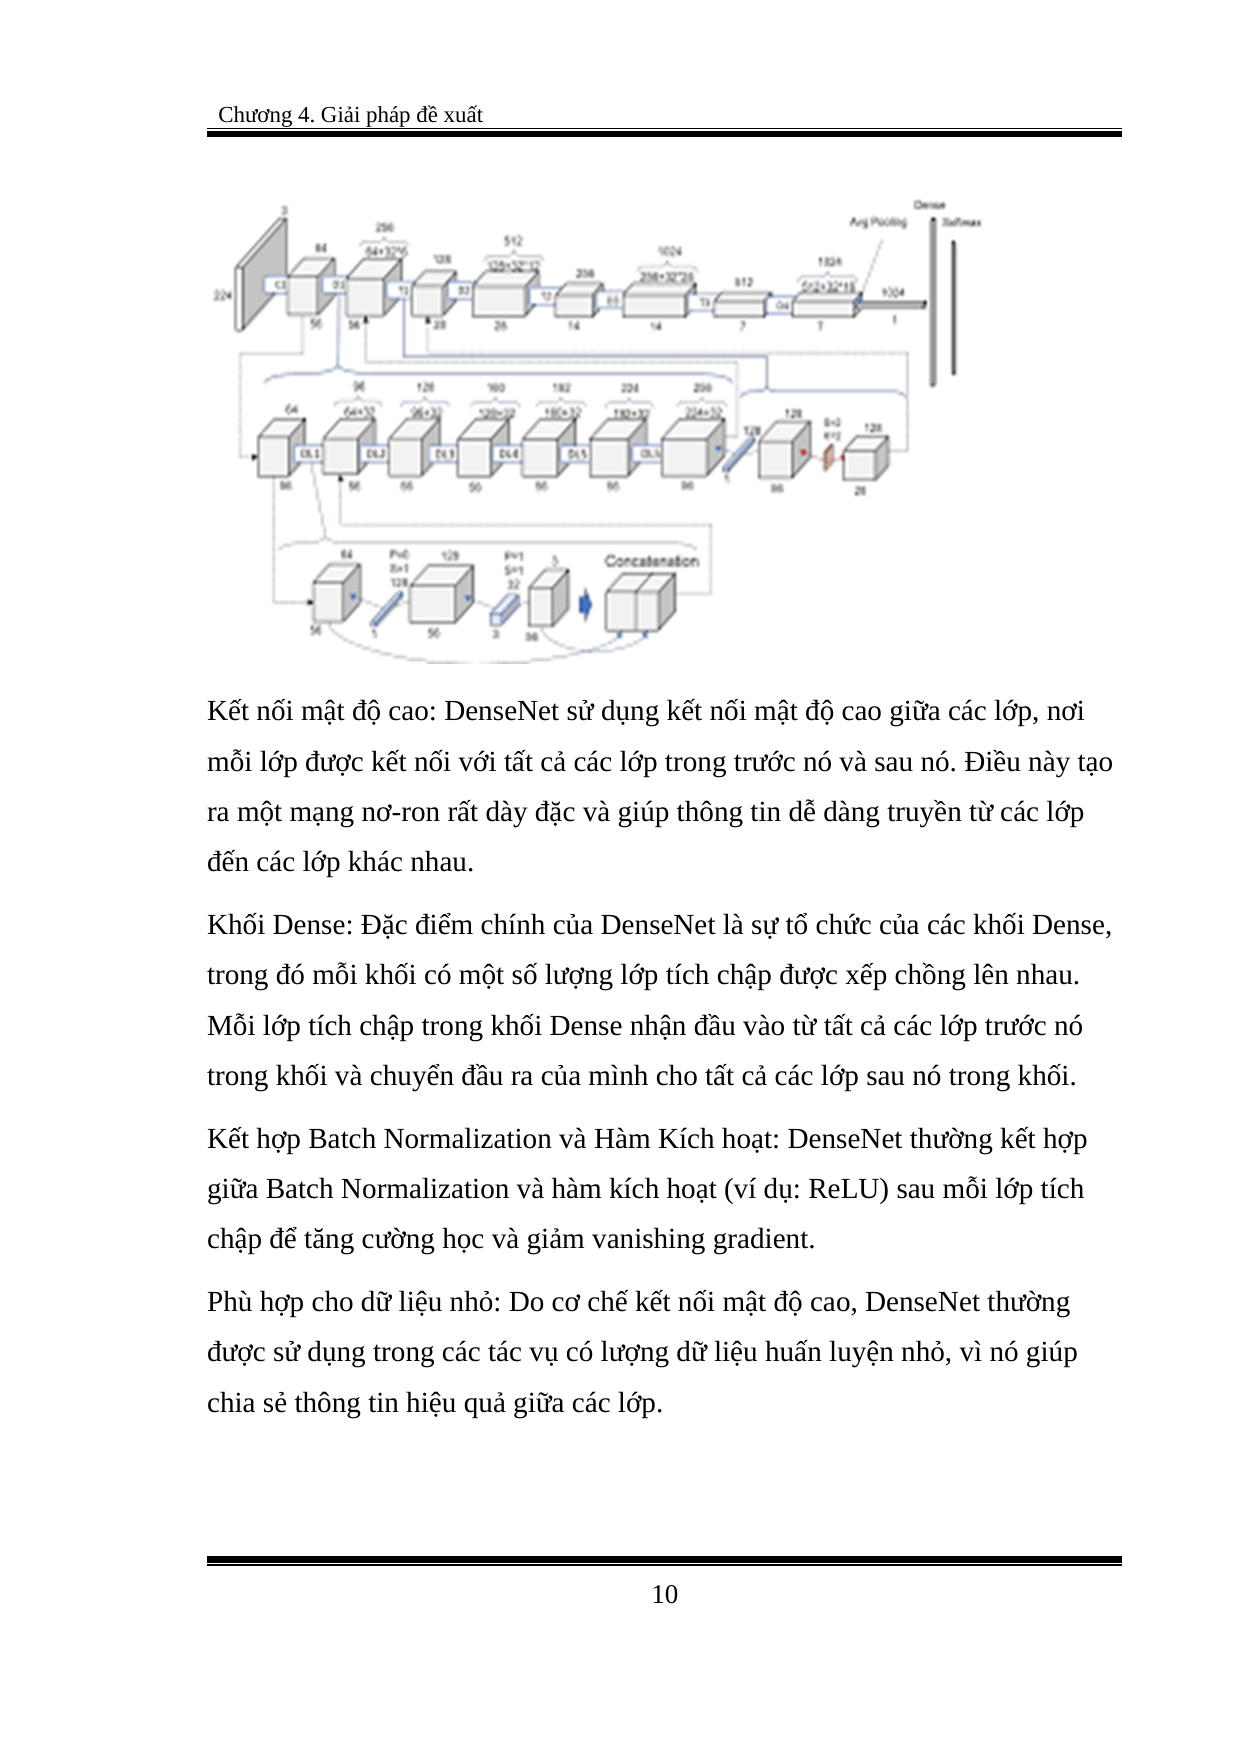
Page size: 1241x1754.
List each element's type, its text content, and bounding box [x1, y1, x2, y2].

list Kết nối mật độ cao: DenseNet sử dụng kết nối mật độ cao giữa các lớp, nơi mỗi lớp được kết nối với tất cả các lớp trong trước nó và sau nó. Điều này tạo ra một mạng nơ-ron rất dày đặc và giúp thông tin dễ dàng truyền từ các lớp đến các lớp khác nhau. [207, 693, 1122, 878]
list Phù hợp cho dữ liệu nhỏ: Do cơ chế kết nối mật độ cao, DenseNet thường được sử dụng trong các tác vụ có lượng dữ liệu huấn luyện nhỏ, vì nó giúp chia sẻ thông tin hiệu quả giữa các lớp. [207, 1284, 1122, 1418]
picture [206, 193, 988, 664]
list Khối Dense: Đặc điểm chính của DenseNet là sự tổ chức của các khối Dense, trong đó mỗi khối có một số lượng lớp tích chập được xếp chồng lên nhau. Mỗi lớp tích chập trong khối Dense nhận đầu vào từ tất cả các lớp trước nó trong khối và chuyển đầu ra của mình cho tất cả các lớp sau nó trong khối. [207, 907, 1122, 1092]
list Kết hợp Batch Normalization và Hàm Kích hoạt: DenseNet thường kết hợp giữa Batch Normalization và hàm kích hoạt (ví dụ: ReLU) sau mỗi lớp tích chập để tăng cường học và giảm vanishing gradient. [207, 1121, 1122, 1255]
